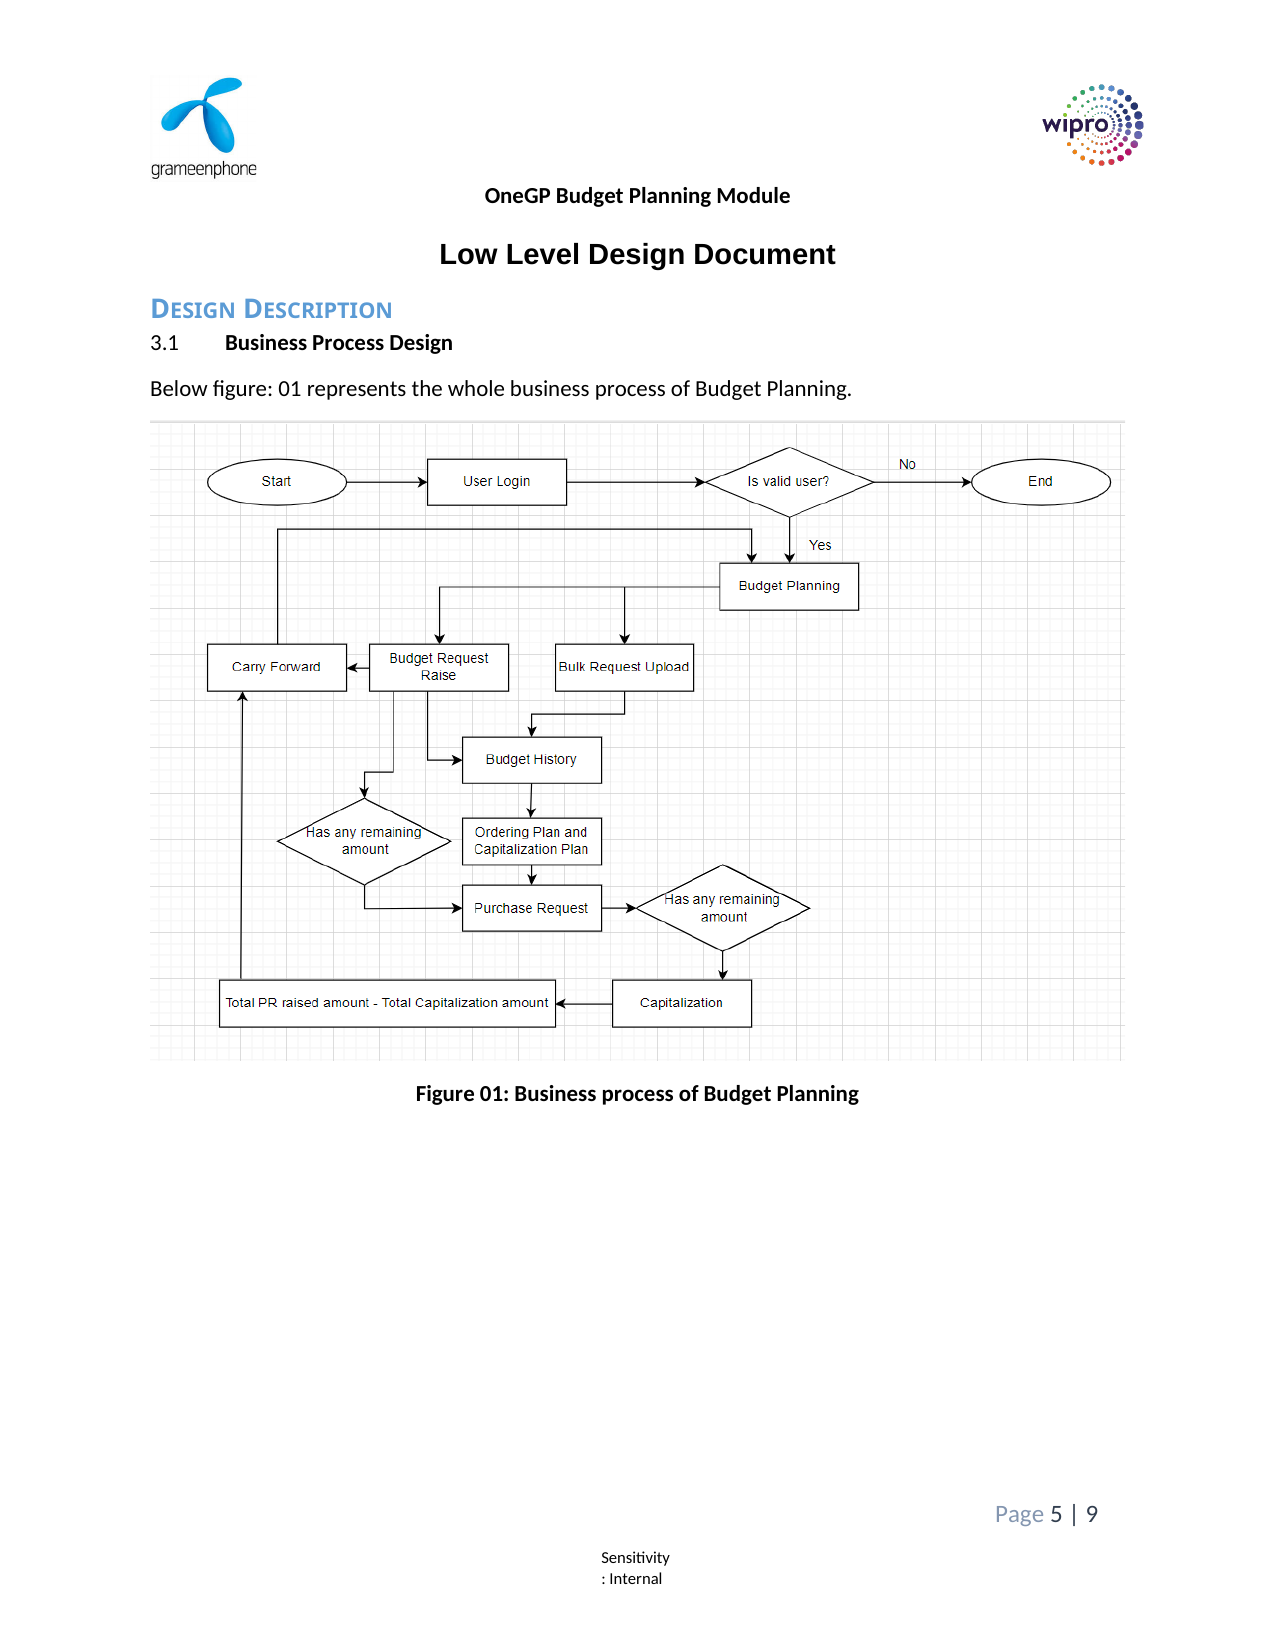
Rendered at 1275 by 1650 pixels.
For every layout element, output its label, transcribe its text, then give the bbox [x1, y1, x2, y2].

text Figure 01: Business process of Budget Planning [150, 1079, 1125, 1107]
text Below figure: 01 represents the whole business process of Budget Planning. [150, 374, 1125, 402]
text 3.1 Business Process Design [150, 328, 1125, 356]
picture [150, 420, 1125, 1061]
picture [1042, 84, 1144, 166]
picture [150, 75, 257, 182]
subtitle Design Description [150, 289, 1125, 326]
